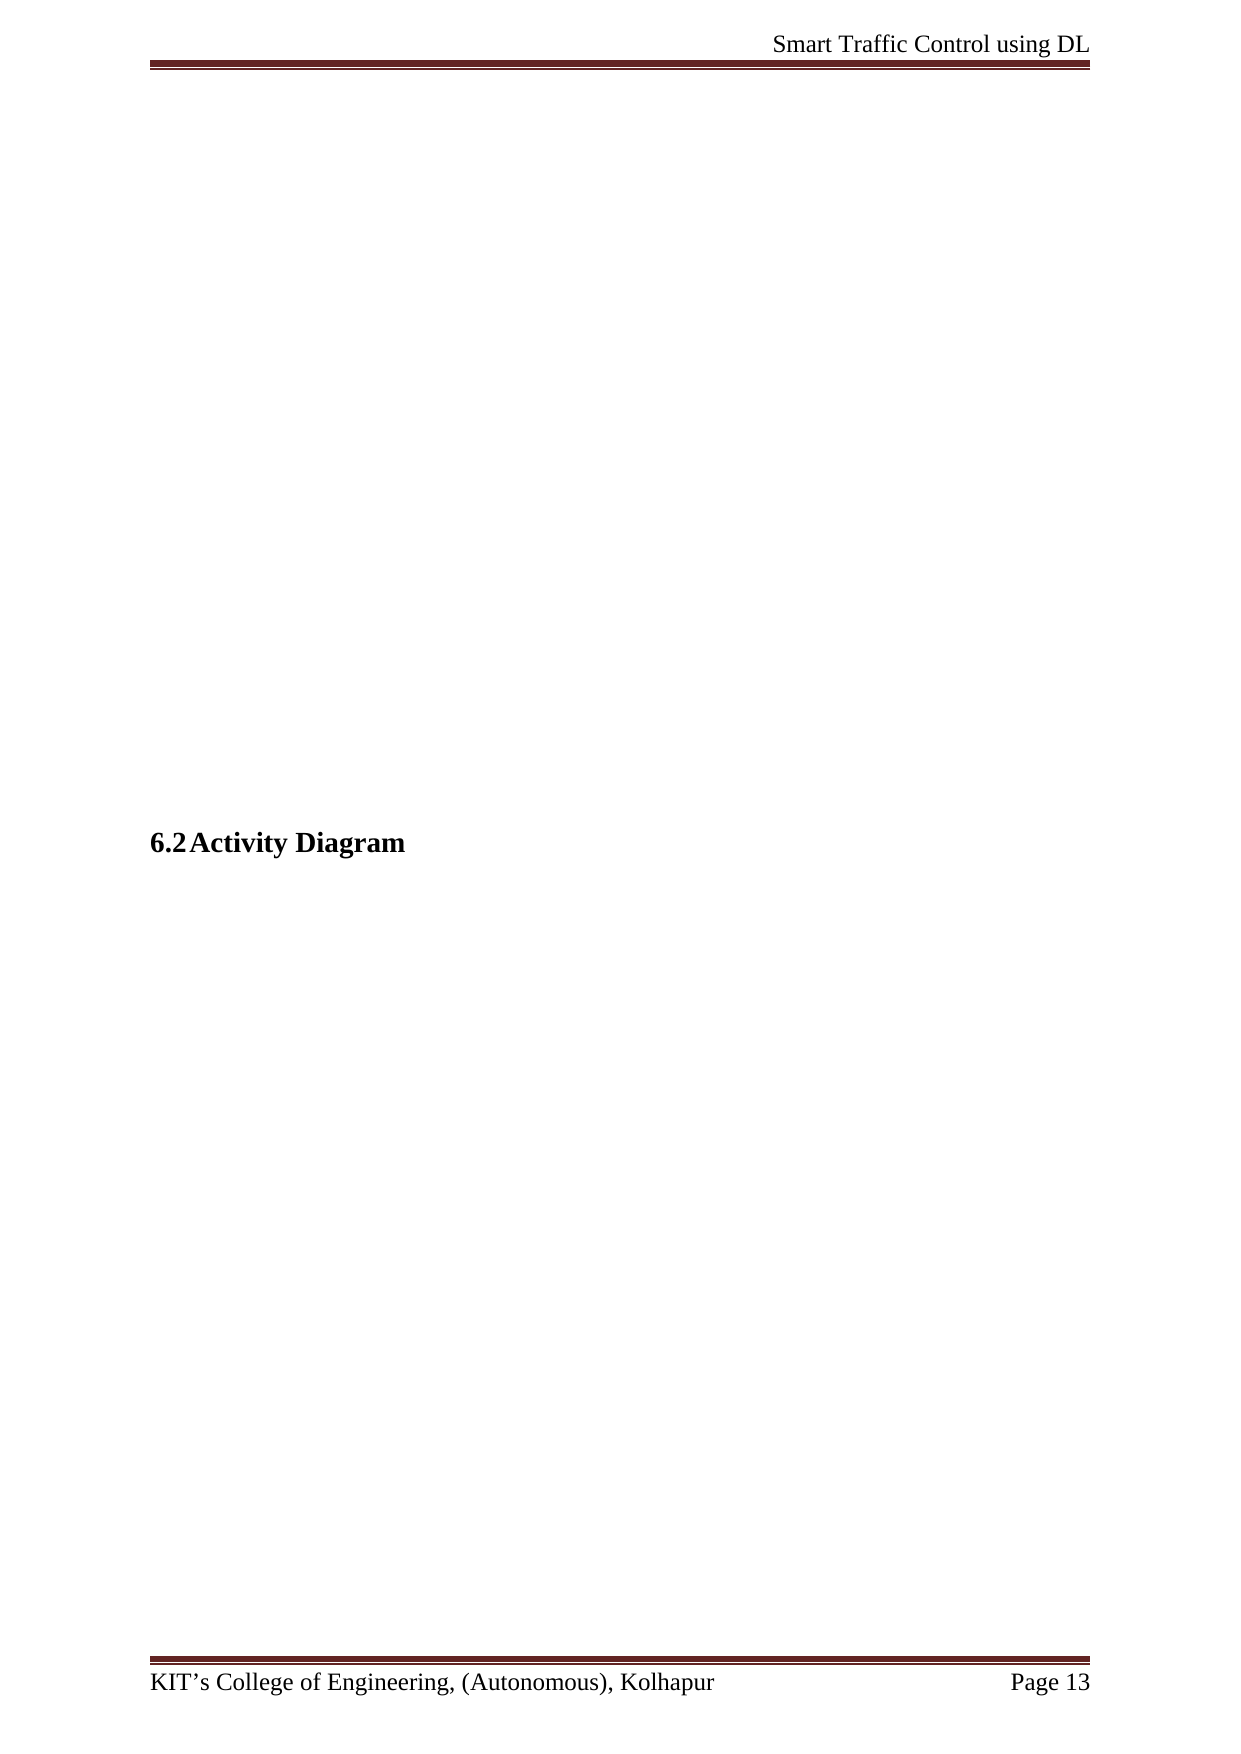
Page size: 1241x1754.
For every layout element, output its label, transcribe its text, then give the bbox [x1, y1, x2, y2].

list Activity Diagram [150, 825, 1090, 858]
